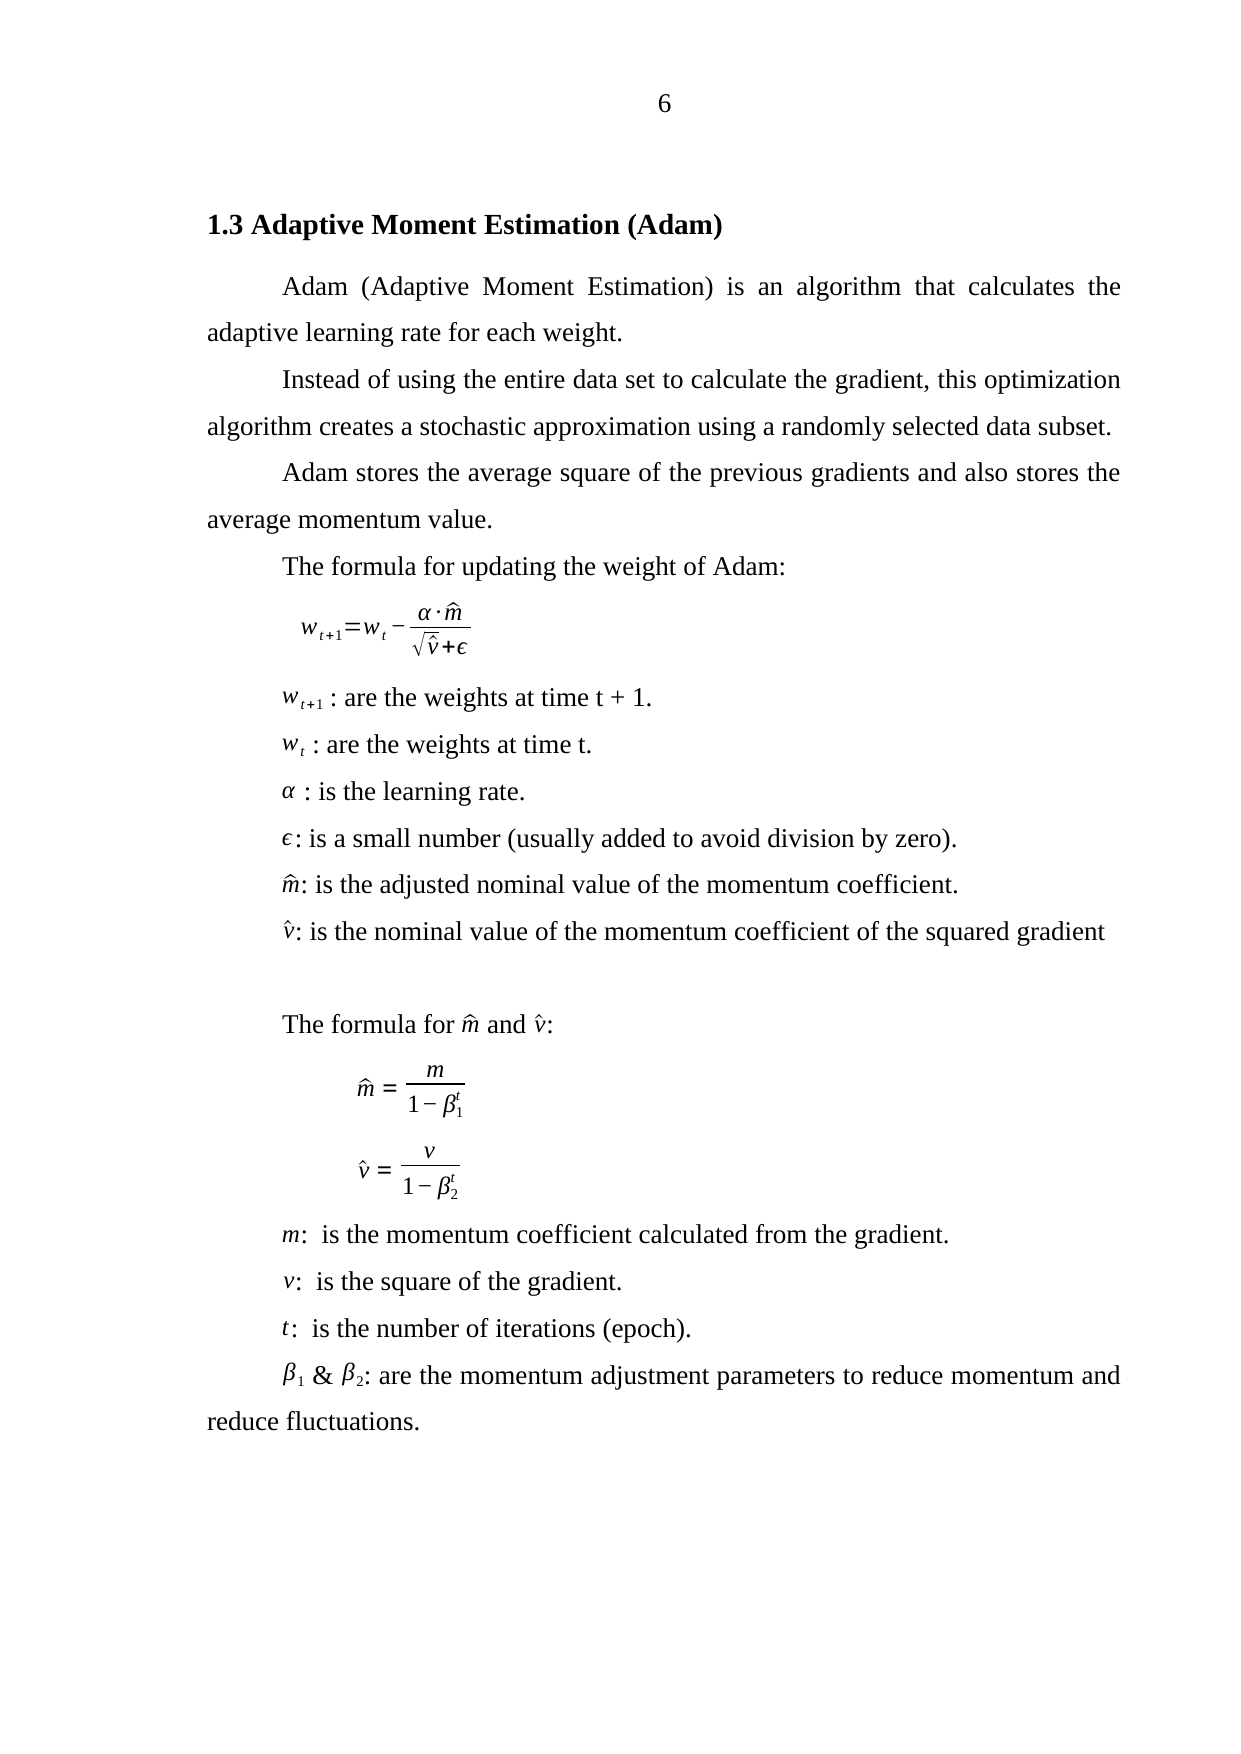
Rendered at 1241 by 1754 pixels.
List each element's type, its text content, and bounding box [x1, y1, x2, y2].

text : are the weights at time t + 1. [207, 681, 1122, 713]
text The formula for updating the weight of Adam: [207, 549, 1122, 581]
text : is the learning rate. [207, 775, 1122, 806]
text : is a small number (usually added to avoid division by zero). [207, 822, 1122, 853]
text : is the square of the gradient. [207, 1265, 1122, 1296]
text : is the number of iterations (epoch). [207, 1312, 1122, 1343]
text Adam stores the average square of the previous gradients and also stores the average momentum value. [207, 456, 1122, 534]
text Instead of using the entire data set to calculate the gradient, this optimization algorithm creates a stochastic approximation using a randomly selected data subset. [207, 363, 1122, 441]
text The formula for and : [207, 1008, 1122, 1039]
text : is the momentum coefficient calculated from the gradient. [207, 1219, 1122, 1250]
text = [282, 1055, 1122, 1121]
text : is the adjusted nominal value of the momentum coefficient. [207, 868, 1122, 899]
text : are the weights at time t. [207, 728, 1122, 759]
text = [282, 1137, 1122, 1203]
text : is the nominal value of the momentum coefficient of the squared gradient [207, 915, 1122, 946]
text Adam (Adaptive Moment Estimation) is an algorithm that calculates the adaptive learning rate for each weight. [207, 269, 1122, 347]
text & : are the momentum adjustment parameters to reduce momentum and reduce fluctuations. [207, 1359, 1122, 1437]
subtitle Adaptive Moment Estimation (Adam) [207, 207, 1122, 240]
